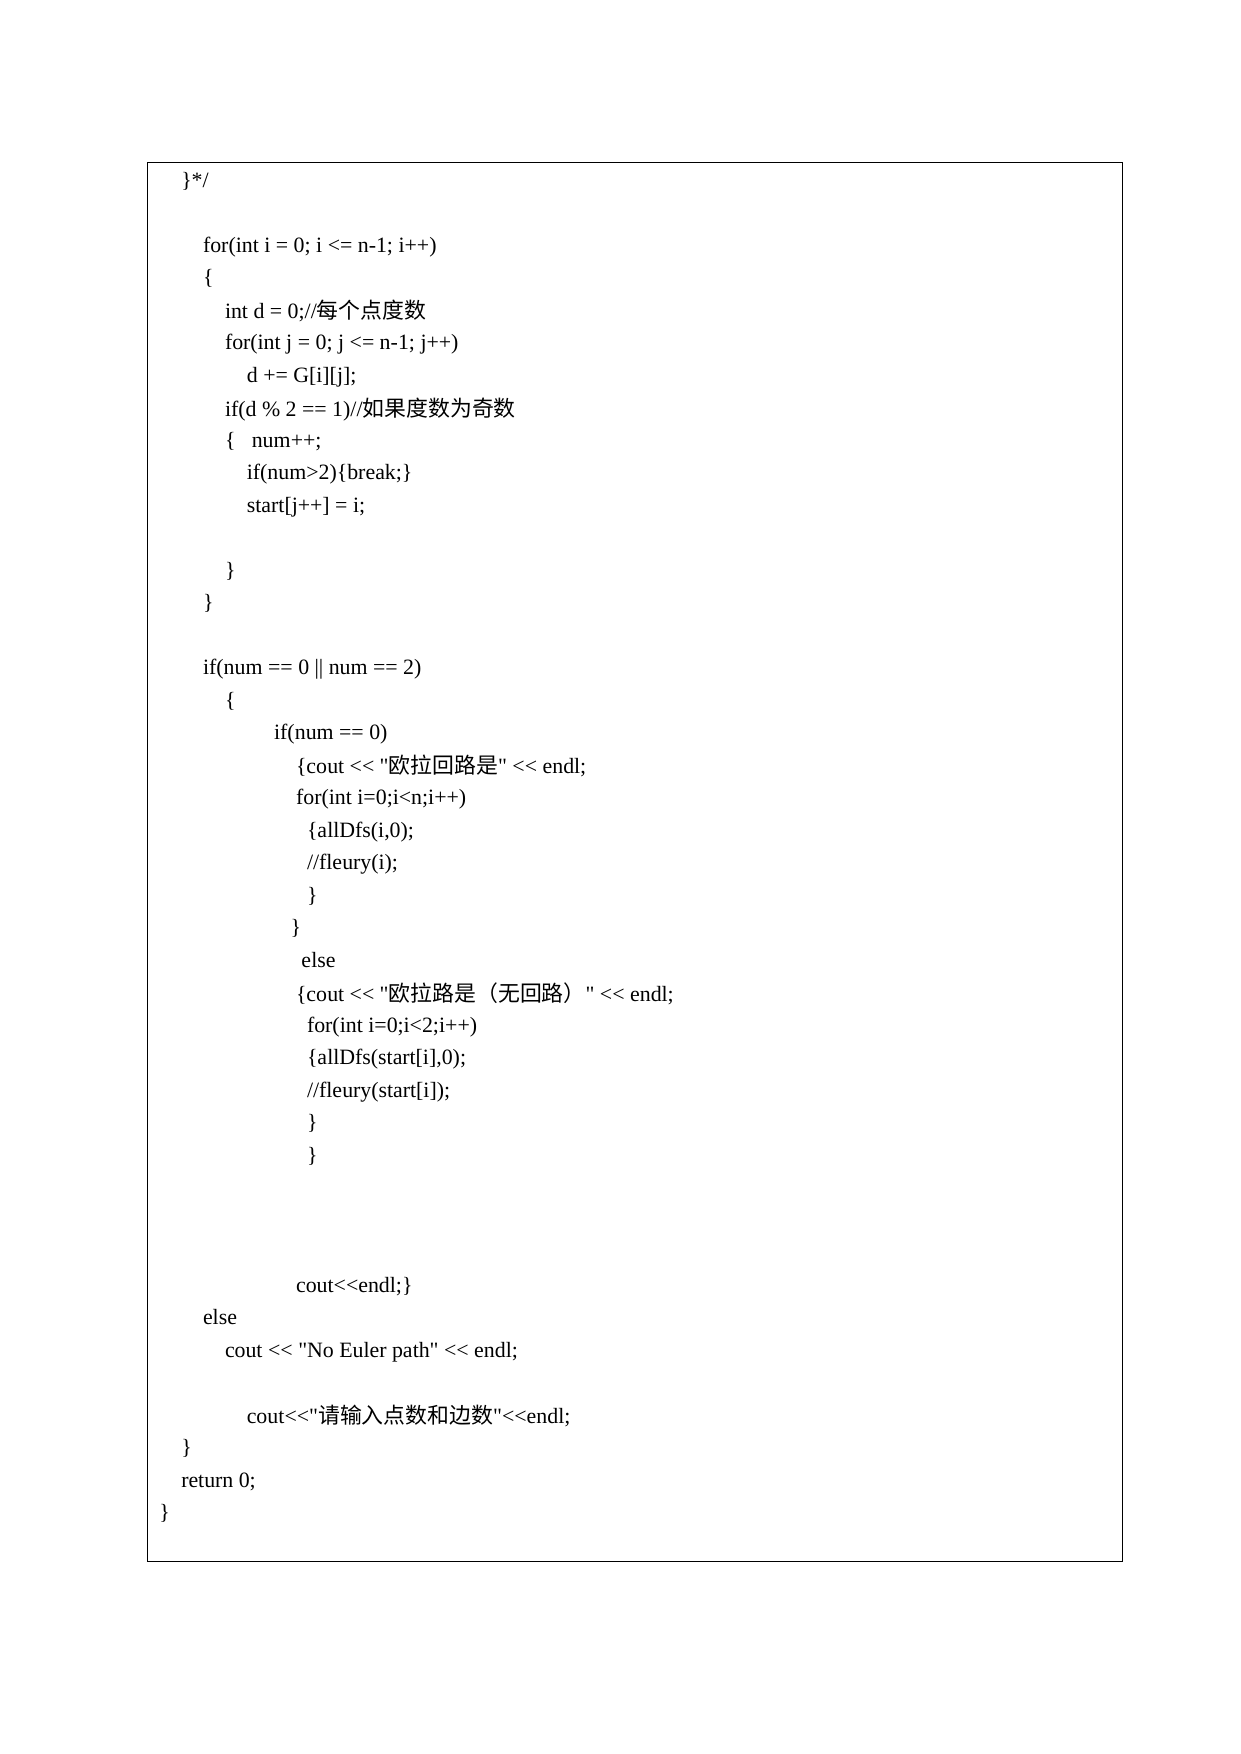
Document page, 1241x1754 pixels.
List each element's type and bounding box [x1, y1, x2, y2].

table_header [148, 163, 1122, 1561]
